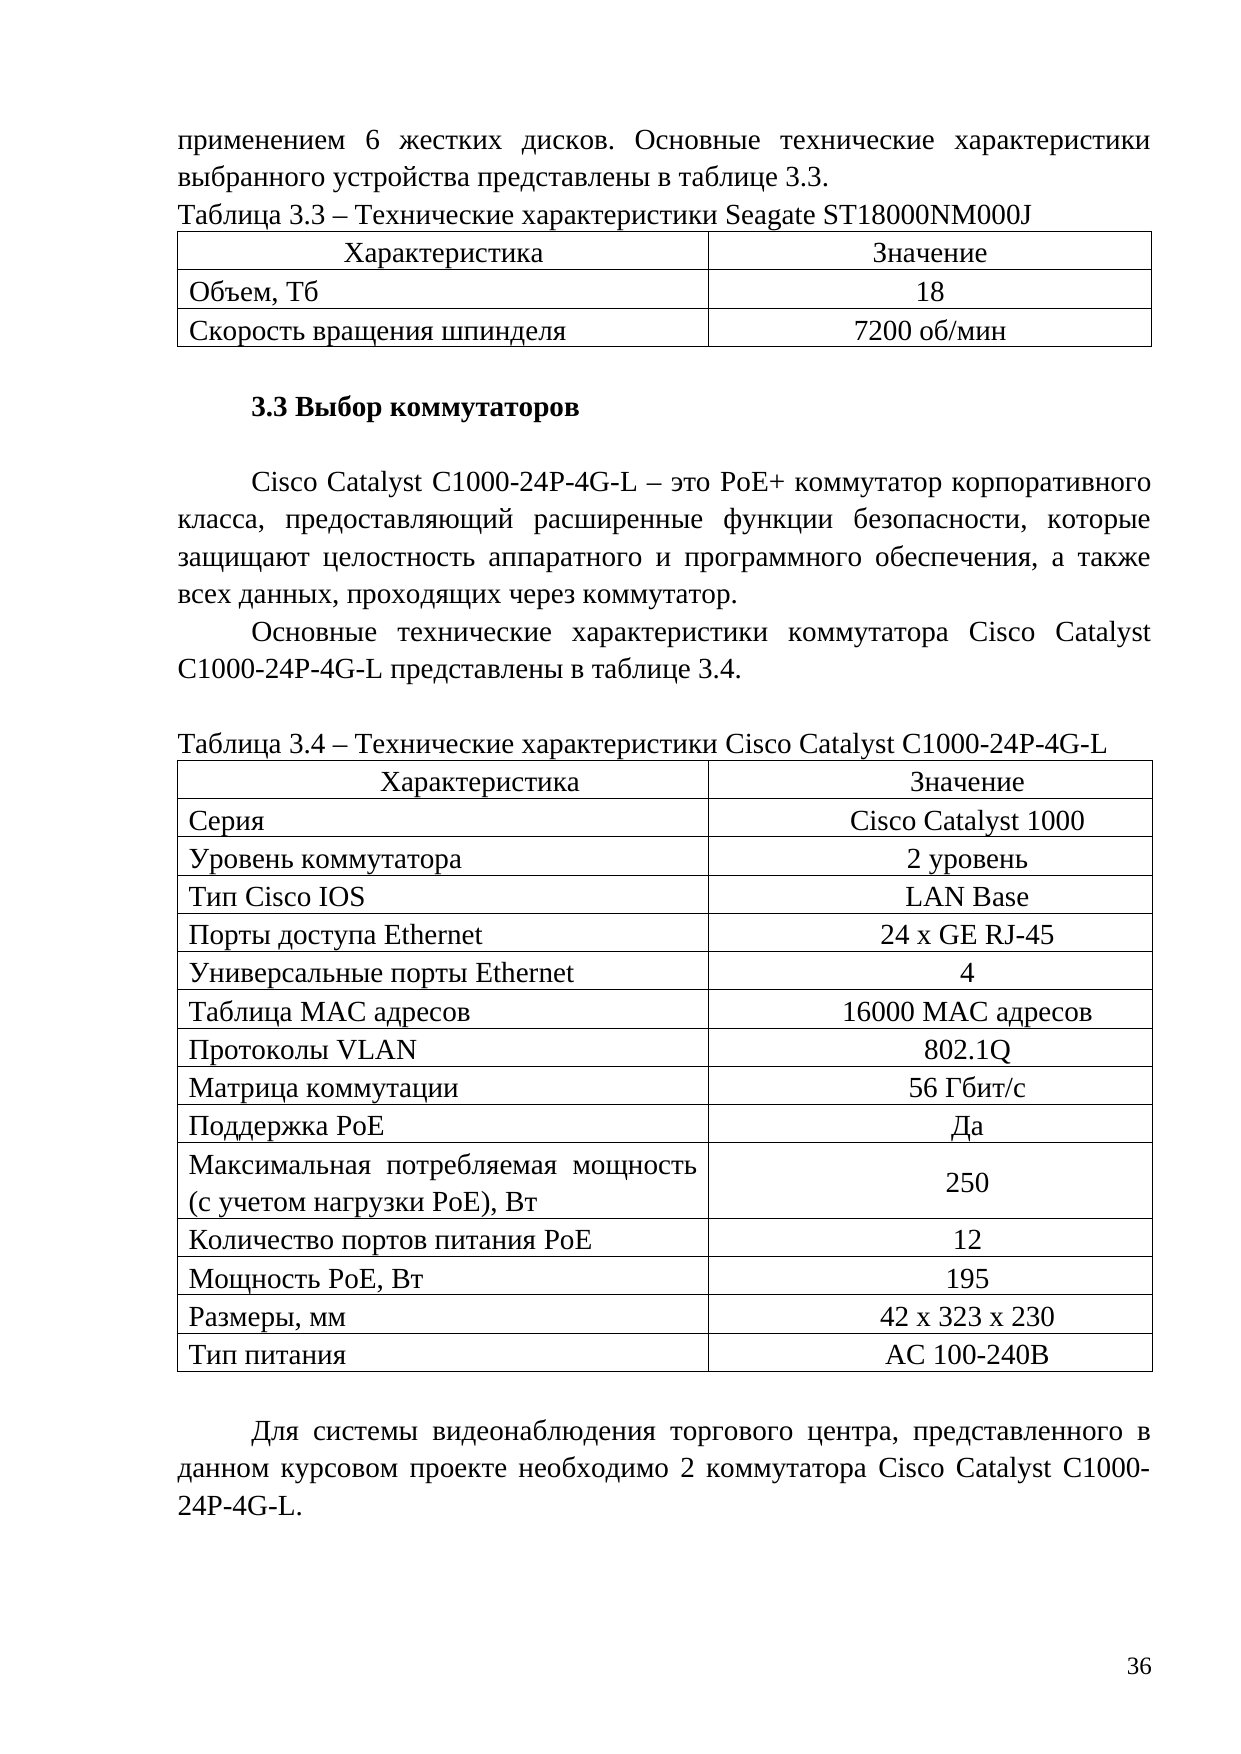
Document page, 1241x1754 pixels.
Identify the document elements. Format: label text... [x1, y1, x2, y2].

text 3.3 Выбор коммутаторов [192, 385, 1152, 422]
text Cisco Catalyst C1000-24P-4G-L – это PoE+ коммутатор корпоративного класса, предоставляющий расширенные функции безопасности, которые защищают целостность аппаратного и программного обеспечения, а также всех данных, проходящих через коммутатор. [177, 460, 1152, 610]
table_cell Тип питания [178, 1334, 708, 1371]
table_cell Протоколы VLAN [178, 1029, 708, 1066]
table_cell Уровень коммутатора [178, 837, 708, 874]
table_cell 18 [709, 270, 1151, 308]
table_cell 195 [709, 1257, 1152, 1294]
table_cell Количество портов питания PoE [178, 1219, 708, 1256]
table_cell Cisco Catalyst 1000 [709, 799, 1152, 836]
table_cell 7200 об/мин [709, 309, 1151, 346]
table_cell 56 Гбит/с [709, 1067, 1152, 1104]
table_cell Да [709, 1105, 1152, 1142]
table_cell 802.1Q [709, 1029, 1152, 1066]
table_cell Поддержка PoE [178, 1105, 708, 1142]
text Основные технические характеристики коммутатора Cisco Catalyst C1000-24P-4G-L представлены в таблице 3.4. [177, 610, 1152, 685]
text Таблица 3.3 – Технические характеристики Seagate ST18000NM000J [177, 193, 1152, 231]
table_cell 12 [709, 1219, 1152, 1256]
table_cell АС 100-240В [709, 1334, 1152, 1371]
table_cell 250 [709, 1143, 1152, 1218]
table_cell 2 уровень [709, 837, 1152, 874]
table_cell LAN Base [709, 876, 1152, 913]
table_cell Объем, Тб [178, 270, 708, 308]
table_cell Порты доступа Ethernet [178, 914, 708, 951]
table_cell Мощность PoE, Вт [178, 1257, 708, 1294]
table_cell Матрица коммутации [178, 1067, 708, 1104]
table_cell 16000 MAC адресов [709, 990, 1152, 1027]
table_cell Скорость вращения шпинделя [178, 309, 708, 346]
table_cell Максимальная потребляемая мощность (с учетом нагрузки PoE), Вт [178, 1143, 708, 1218]
table_cell Универсальные порты Ethernet [178, 952, 708, 989]
table_header Значение [709, 232, 1151, 269]
table_cell Серия [178, 799, 708, 836]
table_cell 24 х GE RJ-45 [709, 914, 1152, 951]
table_header Характеристика [178, 761, 708, 798]
table_cell Размеры, мм [178, 1295, 708, 1332]
table_cell Тип Cisco IOS [178, 876, 708, 913]
table_cell 42 x 323 x 230 [709, 1295, 1152, 1332]
text Таблица 3.4 – Технические характеристики Cisco Catalyst C1000-24P-4G-L [177, 722, 1152, 760]
table_header Значение [709, 761, 1152, 798]
table_header Характеристика [178, 232, 708, 269]
text Для системы видеонаблюдения торгового центра, представленного в данном курсовом проекте необходимо 2 коммутатора Cisco Catalyst C1000-24P-4G-L. [177, 1409, 1152, 1521]
table_cell Таблица MAC адресов [178, 990, 708, 1027]
table_cell 4 [709, 952, 1152, 989]
